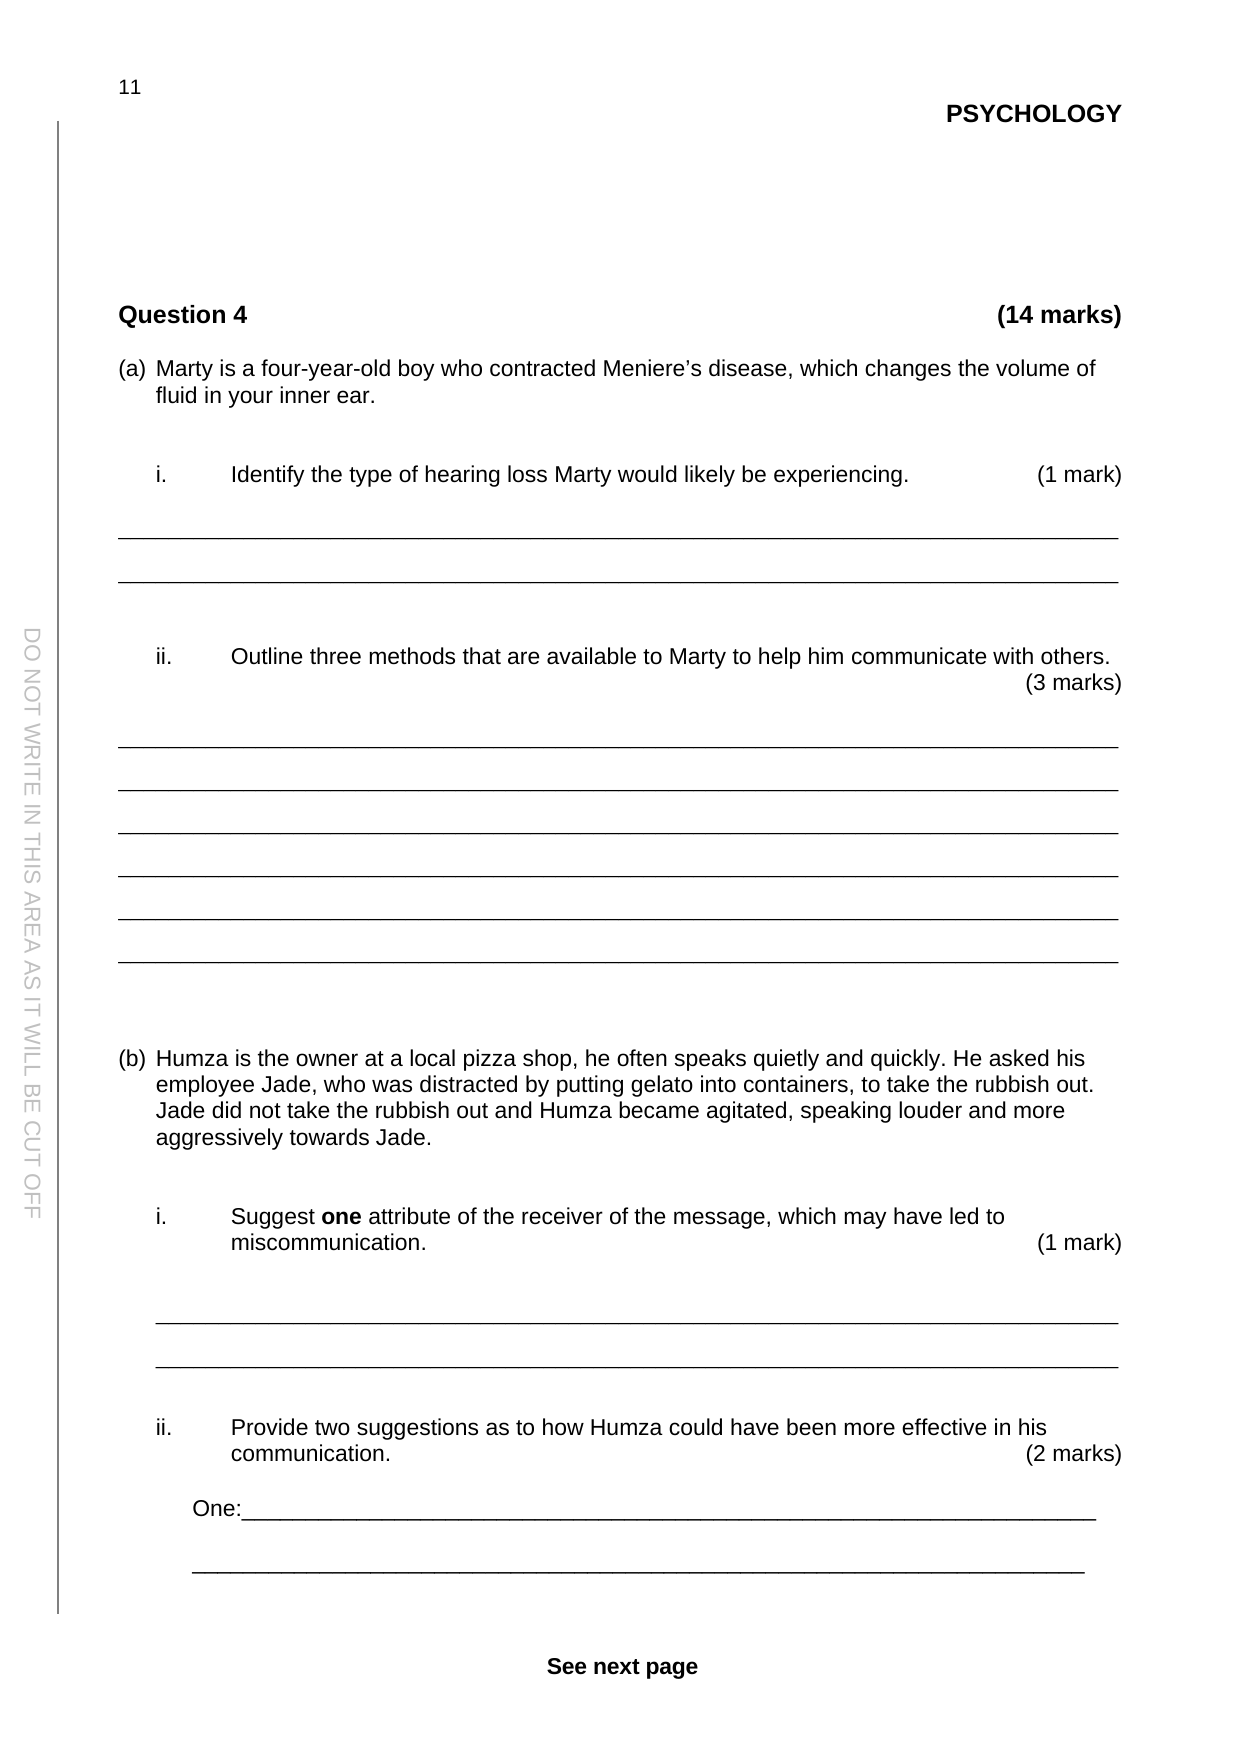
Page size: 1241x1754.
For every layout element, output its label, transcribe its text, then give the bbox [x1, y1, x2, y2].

text ________________________________________________________________________________ [118, 894, 1122, 923]
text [192, 1495, 1097, 1574]
text __________________________________________________________________________________________________________________________________________________________ [156, 1298, 1122, 1370]
text ________________________________________________________________________________ [118, 722, 1122, 751]
text Question 4 (14 marks) [118, 300, 1122, 329]
text ________________________________________________________________________________ [118, 851, 1122, 880]
text ________________________________________________________________________________________________________________________________________________________________ [118, 513, 1122, 585]
list Humza is the owner at a local pizza shop, he often speaks quietly and quickly. He asked his employee Jade, who was distracted by putting gelato into containers, to take the rubbish out. Jade did not take the rubbish out and Humza became agitated, speaking louder and more aggressively towards Jade. [118, 1044, 1122, 1176]
list Suggest one attribute of the receiver of the message, which may have led to miscommunication. (1 mark) [156, 1203, 1122, 1255]
list Identify the type of hearing loss Marty would likely be experiencing. (1 mark) [156, 461, 1122, 487]
text ________________________________________________________________________________ [118, 765, 1122, 794]
list Outline three methods that are available to Marty to help him communicate with others. (3 marks) [156, 643, 1122, 696]
list Marty is a four-year-old boy who contracted Meniere’s disease, which changes the volume of fluid in your inner ear. [118, 355, 1122, 408]
text ________________________________________________________________________________ [118, 808, 1122, 837]
text ________________________________________________________________________________ [118, 937, 1122, 966]
list Provide two suggestions as to how Humza could have been more effective in his communication. (2 marks) [156, 1413, 1122, 1466]
